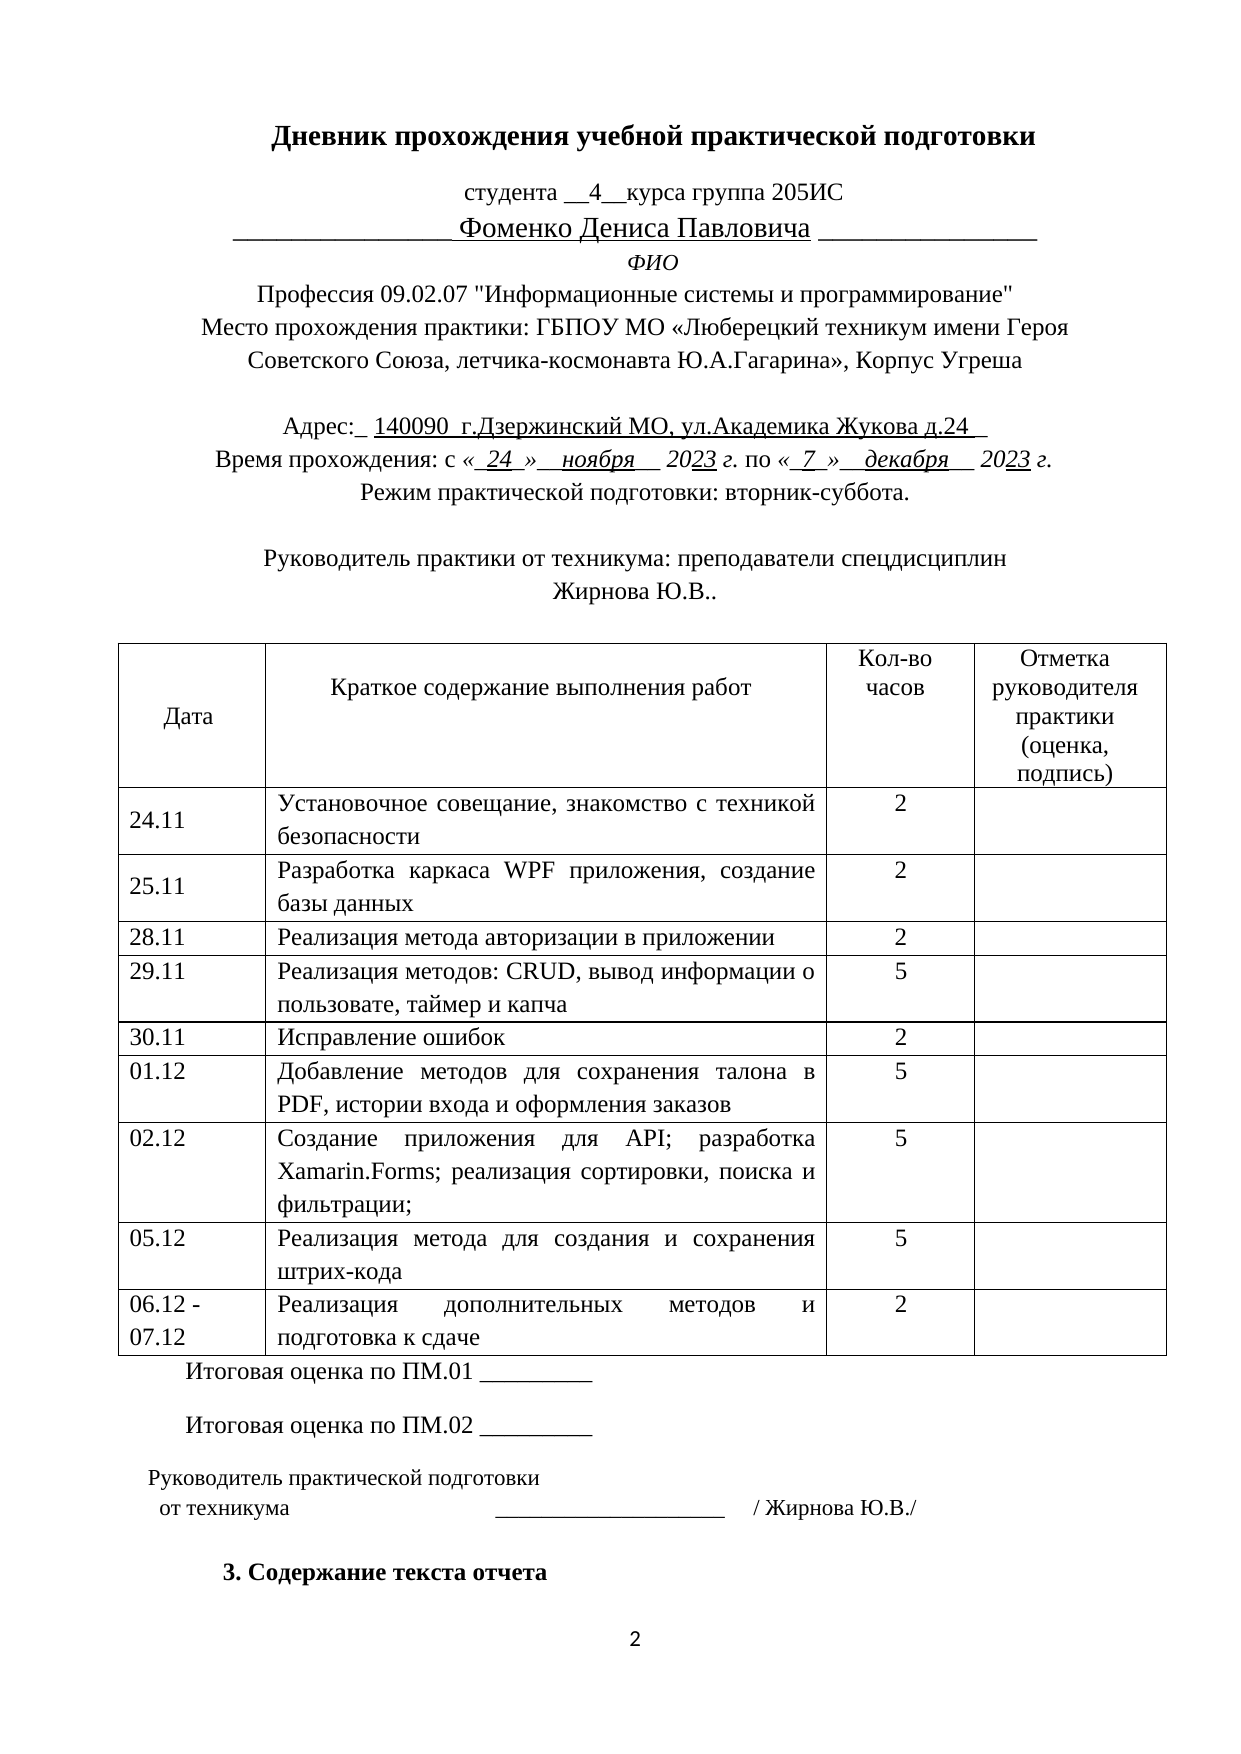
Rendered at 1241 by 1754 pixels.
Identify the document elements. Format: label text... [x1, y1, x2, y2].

table_cell Реализация методов: CRUD, вывод информации о пользовате, таймер и капча [266, 956, 826, 1021]
table_cell 5 [827, 1123, 974, 1222]
table_cell 2 [827, 922, 974, 955]
table_cell Реализация метода авторизации в приложении [266, 922, 826, 955]
table_header Отметка руководителя практики (оценка, подпись) [975, 644, 1166, 787]
table_cell [975, 1223, 1166, 1288]
text Жирнова Ю.В.. [148, 576, 1122, 605]
table_cell [975, 1290, 1166, 1355]
table_cell 30.11 [119, 1023, 265, 1055]
table_cell 24.11 [119, 788, 265, 854]
table_cell [975, 1023, 1166, 1055]
text Режим практической подготовки: вторник-суббота. [148, 477, 1122, 506]
table_header Кол-во часов [827, 644, 974, 787]
text _______________ Фоменко Дениса Павловича _______________ [148, 211, 1122, 244]
table_cell [975, 1123, 1166, 1222]
text Дневник прохождения учебной практической подготовки [185, 118, 1122, 152]
text Профессия 09.02.07 "Информационные системы и программирование" [148, 279, 1122, 308]
table_header Краткое содержание выполнения работ [266, 644, 826, 787]
table_cell 29.11 [119, 956, 265, 1021]
table_cell Установочное совещание, знакомство с техникой безопасности [266, 788, 826, 854]
table_cell 02.12 [119, 1123, 265, 1222]
table_cell 28.11 [119, 922, 265, 955]
table_cell Реализация дополнительных методов и подготовка к сдаче [266, 1290, 826, 1355]
table_cell [975, 1056, 1166, 1122]
table_cell 06.12 - 07.12 [119, 1290, 265, 1355]
table_cell 01.12 [119, 1056, 265, 1122]
table_cell 5 [827, 1056, 974, 1122]
table_cell 5 [827, 956, 974, 1021]
table_cell [975, 922, 1166, 955]
table_cell Реализация метода для создания и сохранения штрих-кода [266, 1223, 826, 1288]
text 3. Содержание текста отчета [223, 1557, 1122, 1586]
table_cell [975, 956, 1166, 1021]
text Руководитель практической подготовки [148, 1464, 1122, 1490]
text Время прохождения: с «_24_»__ноября__ 2023 г. по «_7_»__декабря__ 2023 г. [148, 444, 1122, 473]
text от техникума ____________________ / Жирнова Ю.В./ [148, 1494, 1122, 1520]
table_cell Добавление методов для сохранения талона в PDF, истории входа и оформления заказов [266, 1056, 826, 1122]
text Итоговая оценка по ПМ.01 _________ [148, 1356, 1122, 1385]
table_cell 2 [827, 1023, 974, 1055]
table_cell 2 [827, 855, 974, 921]
table_cell Разработка каркаса WPF приложения, создание базы данных [266, 855, 826, 921]
table_cell 2 [827, 788, 974, 854]
table_cell 2 [827, 1290, 974, 1355]
text ФИО [185, 249, 1122, 275]
table_cell 25.11 [119, 855, 265, 921]
table_cell 5 [827, 1223, 974, 1288]
table_cell Исправление ошибок [266, 1023, 826, 1055]
text Место прохождения практики: ГБПОУ МО «Люберецкий техникум имени Героя Советского Союза, летчика-космонавта Ю.А.Гагарина», Корпус Угреша [148, 312, 1122, 374]
table_cell [975, 788, 1166, 854]
table_cell Создание приложения для API; разработка Xamarin.Forms; реализация сортировки, поиска и фильтрации; [266, 1123, 826, 1222]
text Адрес:_ 140090_г.Дзержинский МО, ул.Академика Жукова д.24 _ [148, 411, 1122, 440]
text студента __4__курса группа 205ИС [185, 177, 1122, 206]
table_header Дата [119, 644, 265, 787]
text Руководитель практики от техникума: преподаватели спецдисциплин [148, 543, 1122, 572]
table_cell [975, 855, 1166, 921]
table_cell 05.12 [119, 1223, 265, 1288]
text Итоговая оценка по ПМ.02 _________ [185, 1410, 1122, 1439]
